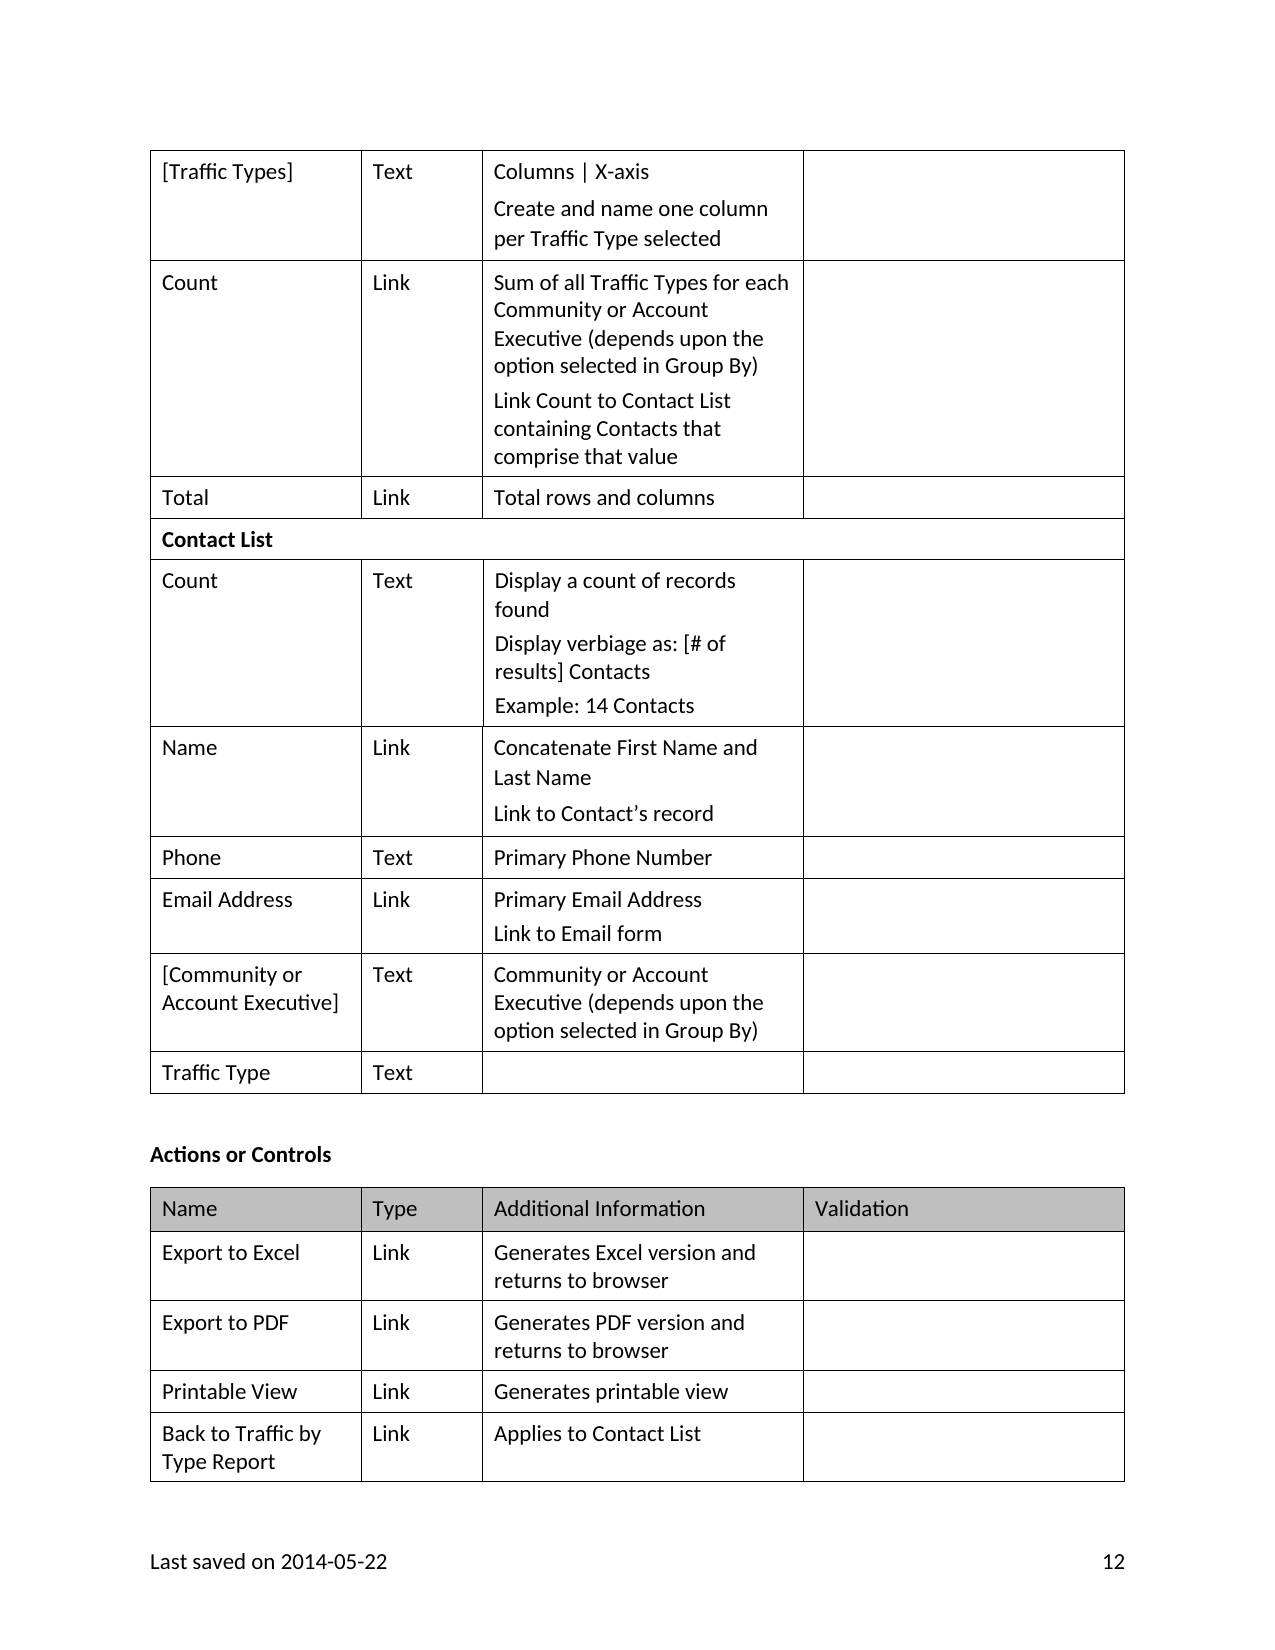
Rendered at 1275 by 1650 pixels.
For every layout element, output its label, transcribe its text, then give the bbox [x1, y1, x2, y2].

table_header Validation [804, 1188, 1124, 1231]
table_cell Link [362, 727, 482, 836]
table_cell Primary Phone Number [483, 837, 803, 877]
table_cell Link [362, 1371, 482, 1412]
table_cell Total rows and columns [483, 477, 803, 518]
table_cell Link [362, 261, 482, 476]
table_cell Display a count of records found Display verbiage as: [# of results] Contacts Example: 14 Contacts [484, 560, 803, 726]
table_cell Text [362, 1052, 482, 1092]
table_cell [483, 1052, 803, 1092]
text Actions or Controls [150, 1140, 1125, 1168]
table_cell Count [151, 560, 361, 726]
table_cell [804, 1301, 1124, 1370]
table_cell Name [151, 727, 361, 836]
table_cell Export to Excel [151, 1232, 361, 1300]
table_cell Contact List [151, 519, 1124, 559]
table_cell Concatenate First Name and Last Name Link to Contact’s record [483, 727, 803, 836]
table_cell [804, 879, 1124, 953]
table_cell [804, 477, 1124, 518]
table_cell [804, 151, 1124, 260]
table_cell Sum of all Traffic Types for each Community or Account Executive (depends upon the option selected in Group By) Link Count to Contact List containing Contacts that comprise that value [483, 261, 803, 476]
table_cell Link [362, 879, 482, 953]
table_cell Printable View [151, 1371, 361, 1412]
table_header Additional Information [483, 1188, 803, 1231]
table_cell Text [362, 560, 483, 726]
table_cell [Community or Account Executive] [151, 954, 361, 1051]
table_cell Text [362, 151, 482, 260]
table_cell Columns | X-axis Create and name one column per Traffic Type selected [483, 151, 803, 260]
table_cell Applies to Contact List [483, 1413, 803, 1481]
table_cell [804, 954, 1124, 1051]
table_cell Total [151, 477, 361, 518]
table_cell Count [151, 261, 361, 476]
table_cell Primary Email Address Link to Email form [483, 879, 803, 953]
table_cell [804, 727, 1124, 836]
table_cell [804, 1413, 1124, 1481]
table_cell Link [362, 1232, 482, 1300]
table_cell [804, 1371, 1124, 1412]
table_cell Community or Account Executive (depends upon the option selected in Group By) [483, 954, 803, 1051]
table_cell Link [362, 1413, 482, 1481]
table_cell Traffic Type [151, 1052, 361, 1092]
table_cell Generates printable view [483, 1371, 803, 1412]
table_cell Link [362, 477, 482, 518]
table_cell [804, 1052, 1124, 1092]
table_cell Generates PDF version and returns to browser [483, 1301, 803, 1370]
table_cell [804, 837, 1124, 877]
table_header Name [151, 1188, 361, 1231]
table_cell Text [362, 954, 482, 1051]
table_cell [Traffic Types] [151, 151, 361, 260]
table_cell Text [362, 837, 482, 877]
table_cell Email Address [151, 879, 361, 953]
table_cell [804, 560, 1124, 726]
table_cell [804, 261, 1124, 476]
table_cell Generates Excel version and returns to browser [483, 1232, 803, 1300]
table_header Type [362, 1188, 482, 1231]
table_cell Link [362, 1301, 482, 1370]
table_cell Export to PDF [151, 1301, 361, 1370]
table_cell Phone [151, 837, 361, 877]
table_cell [804, 1232, 1124, 1300]
table_cell Back to Traffic by Type Report [151, 1413, 361, 1481]
